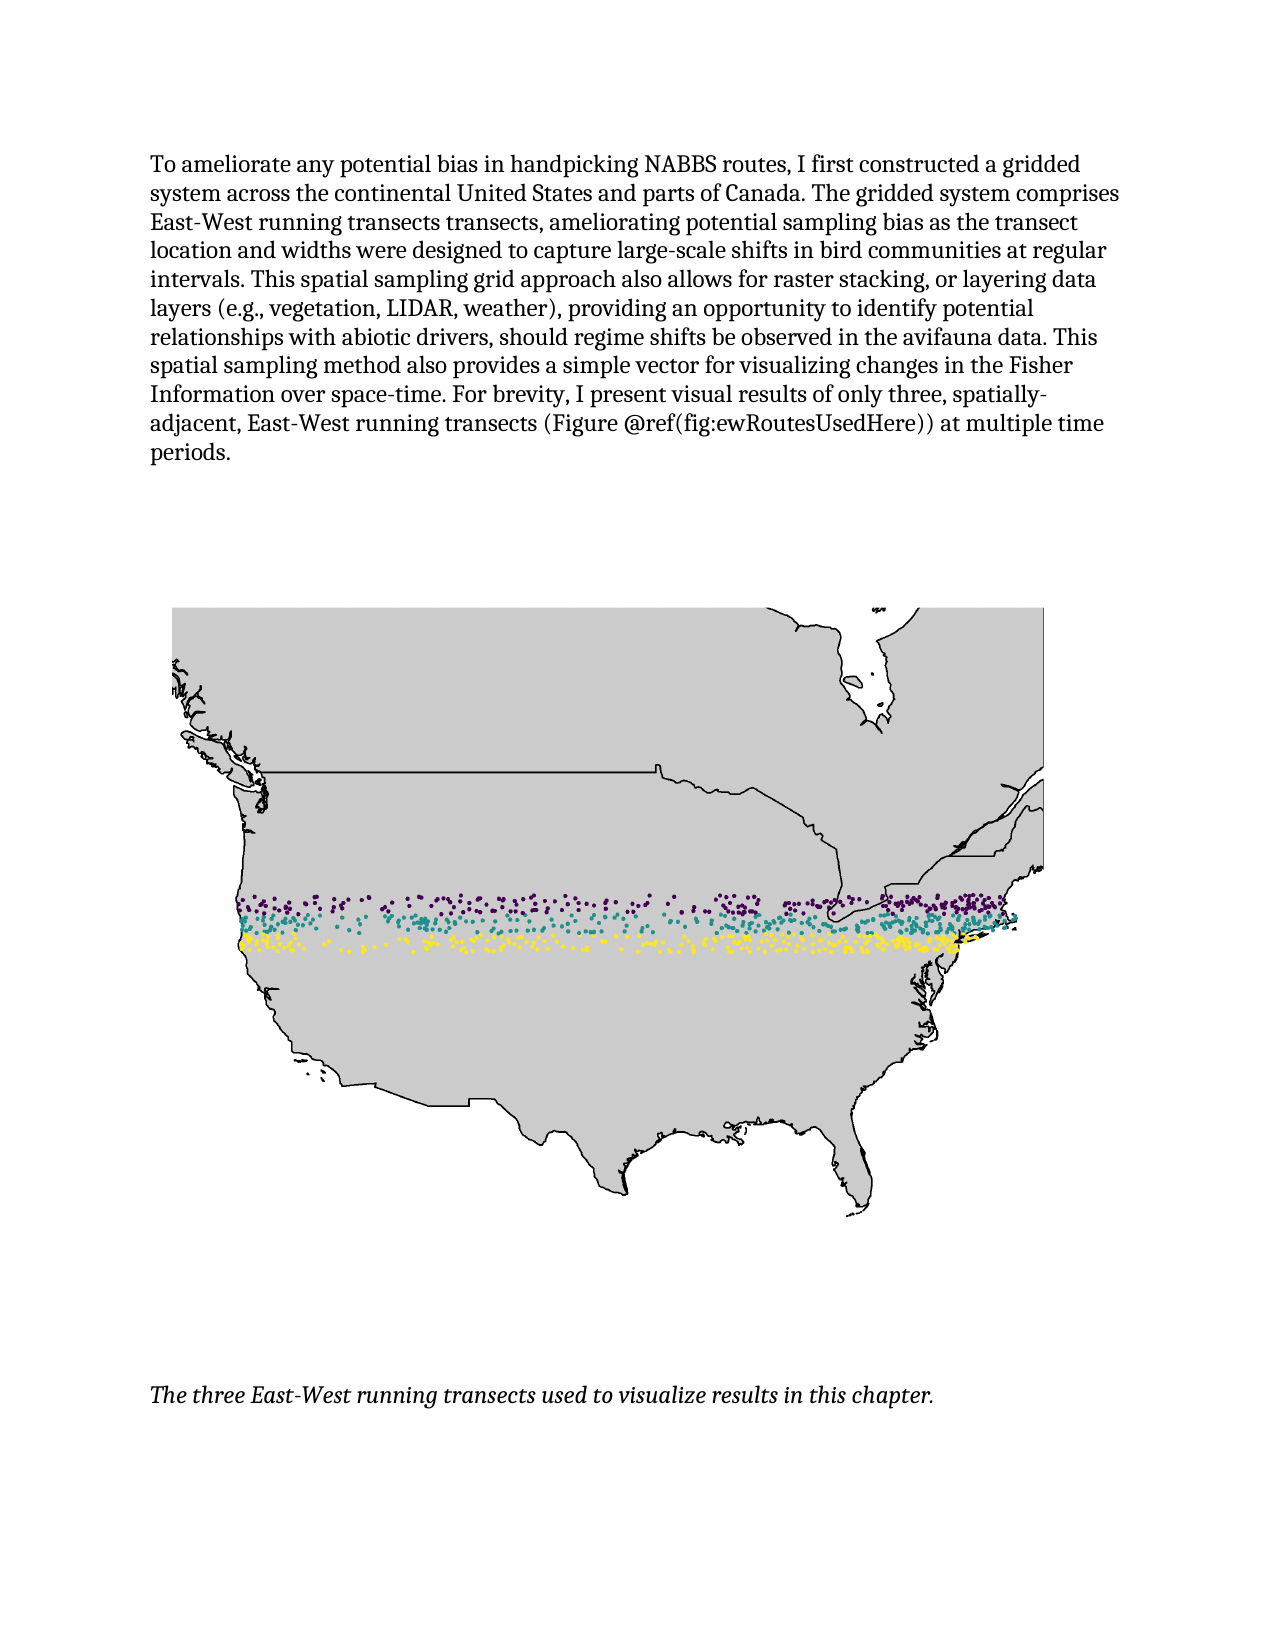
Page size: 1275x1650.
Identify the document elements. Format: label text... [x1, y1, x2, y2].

text To ameliorate any potential bias in handpicking NABBS routes, I first constructed a gridded system across the continental United States and parts of Canada. The gridded system comprises East-West running transects transects, ameliorating potential sampling bias as the transect location and widths were designed to capture large-scale shifts in bird communities at regular intervals. This spatial sampling grid approach also allows for raster stacking, or layering data layers (e.g., vegetation, LIDAR, weather), providing an opportunity to identify potential relationships with abiotic drivers, should regime shifts be observed in the avifauna data. This spatial sampling method also provides a simple vector for visualizing changes in the Fisher Information over space-time. For brevity, I present visual results of only three, spatially-adjacent, East-West running transects (Figure @ref(fig:ewRoutesUsedHere)) at multiple time periods. [150, 150, 1125, 466]
text The three East-West running transects used to visualize results in this chapter. [150, 1381, 1125, 1409]
picture [168, 485, 1044, 1360]
